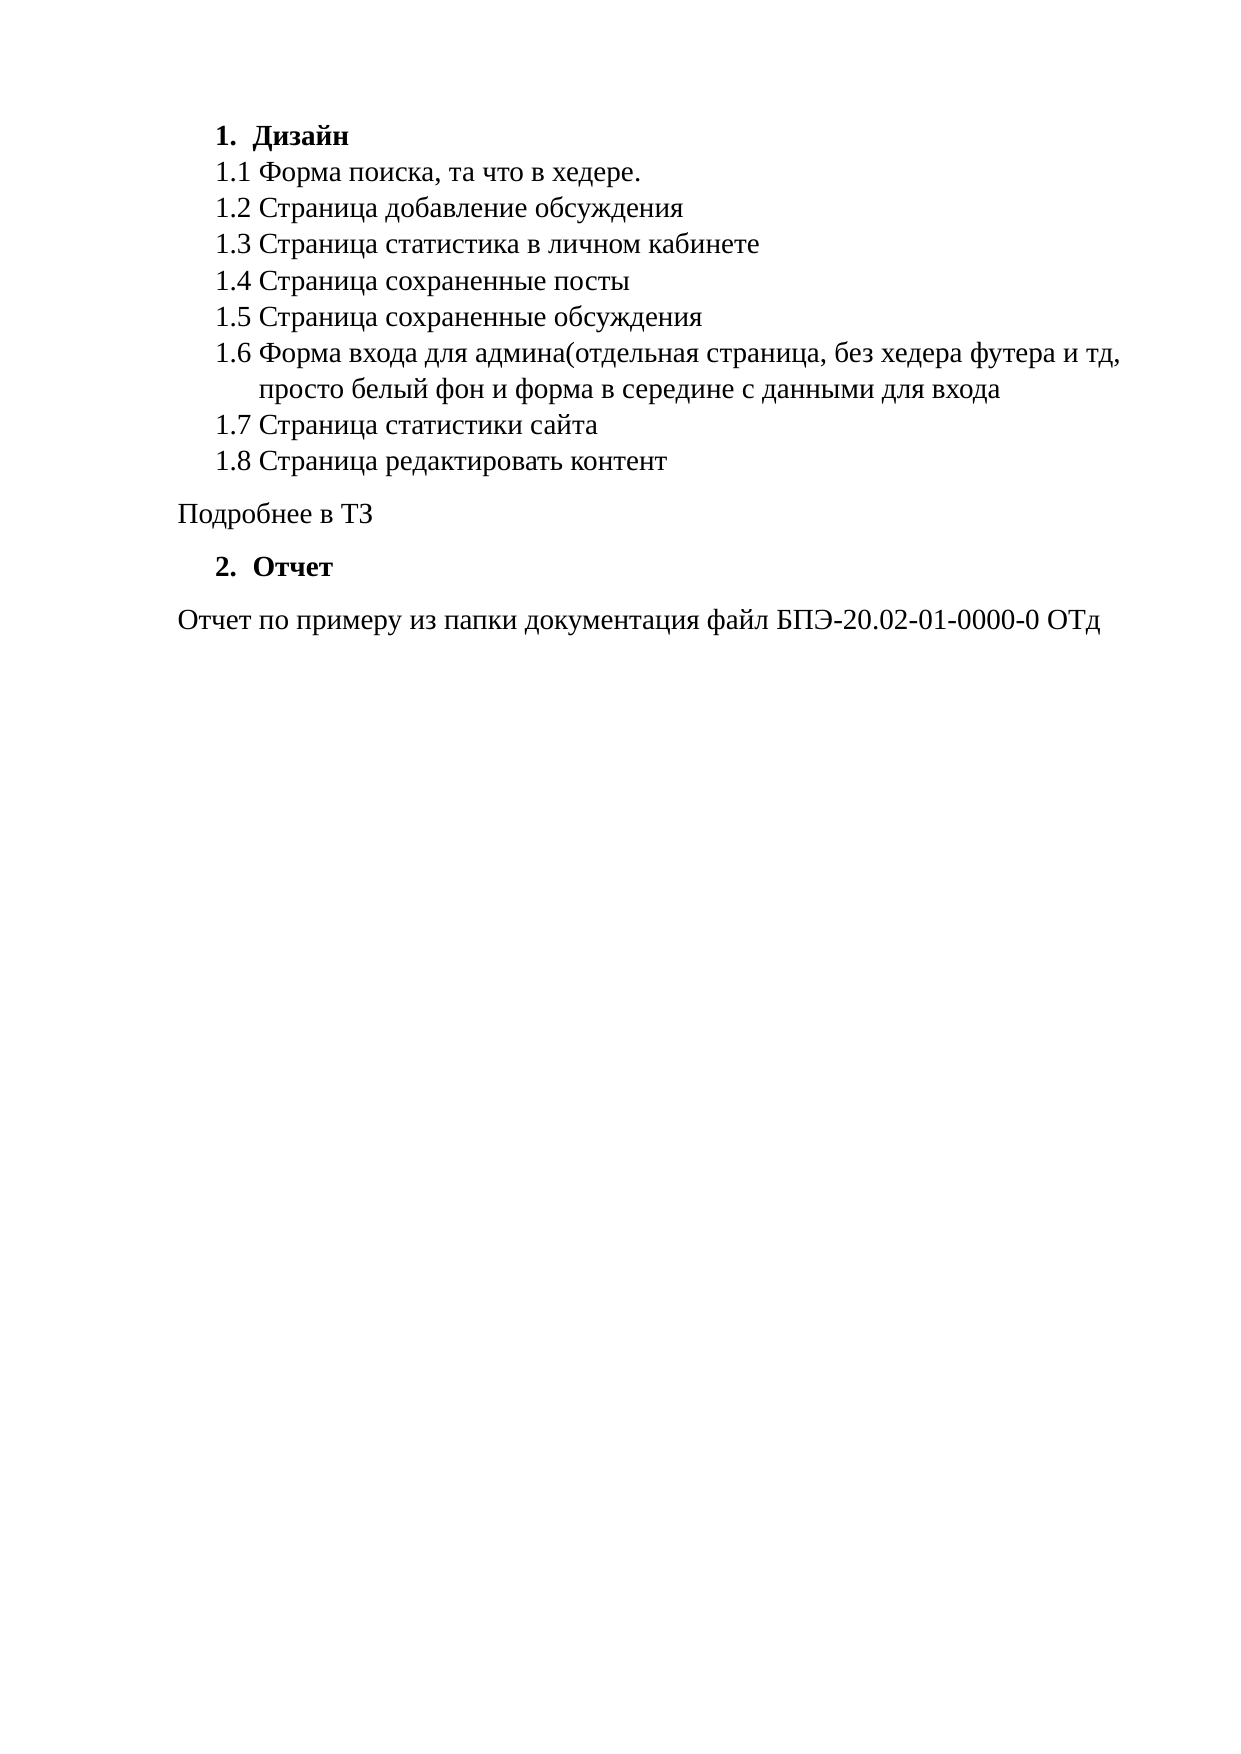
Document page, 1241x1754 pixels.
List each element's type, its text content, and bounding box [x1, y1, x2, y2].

list Страница статистики сайта [215, 407, 1152, 441]
list Форма поиска, та что в хедере. [215, 154, 1152, 188]
list Страница редактировать контент [215, 443, 1152, 477]
text Отчет по примеру из папки документация файл БПЭ-20.02-01-0000-0 ОТд [177, 602, 1152, 635]
list Страница сохраненные обсуждения [215, 299, 1152, 332]
list Дизайн [215, 118, 1152, 152]
list Страница статистика в личном кабинете [215, 227, 1152, 260]
list Форма входа для админа(отдельная страница, без хедера футера и тд, просто белый фон и форма в середине с данными для входа [215, 335, 1152, 405]
list Страница добавление обсуждения [215, 190, 1152, 224]
text Подробнее в ТЗ [177, 496, 1152, 530]
list Страница сохраненные посты [215, 263, 1152, 296]
list Отчет [215, 549, 1152, 583]
